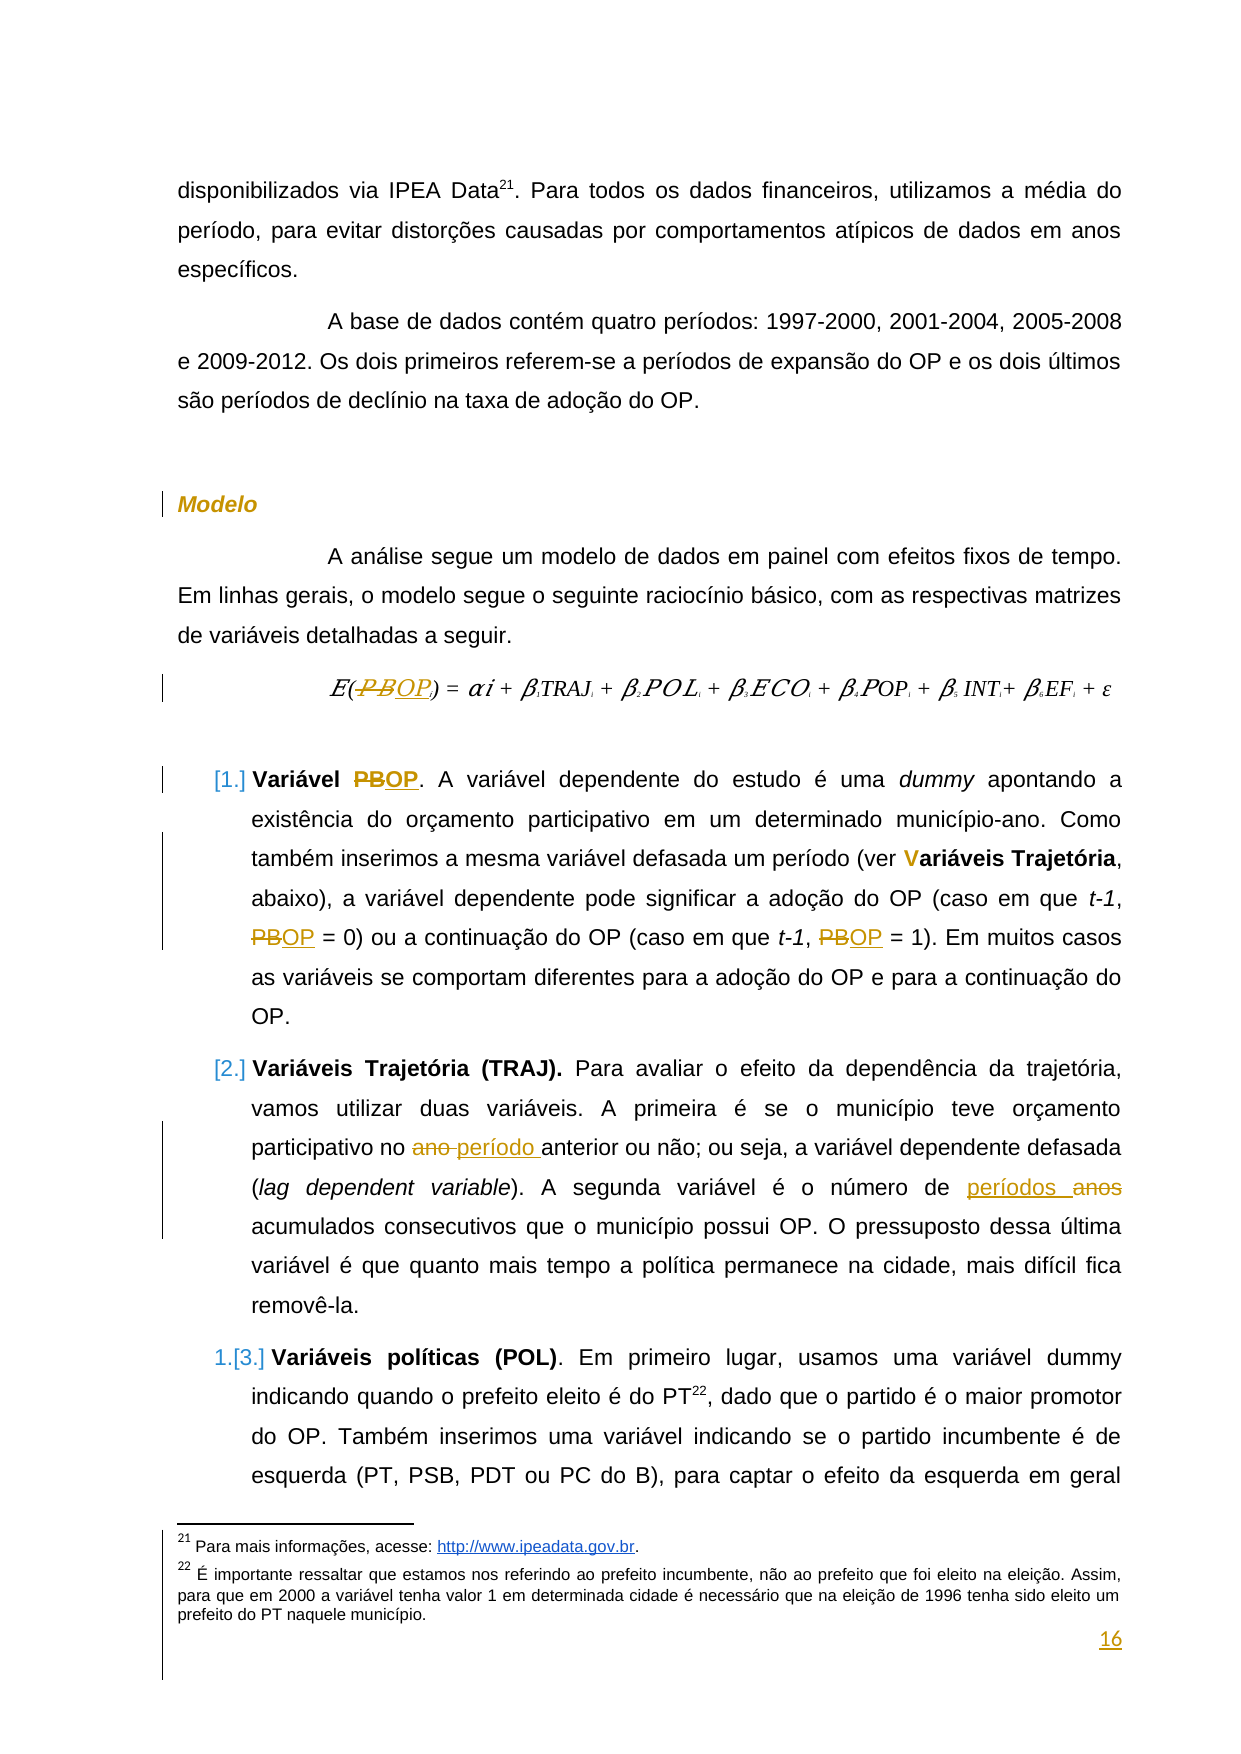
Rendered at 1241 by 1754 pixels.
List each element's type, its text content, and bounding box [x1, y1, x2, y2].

list Variável . A variável dependente do estudo é uma dummy apontando a existência do orçamento participativo em um determinado município-ano. Como também inserimos a mesma variável defasada um período (ver Variáveis Trajetória, abaixo), a variável dependente pode significar a adoção do OP (caso em que t-1, = 0) ou a continuação do OP (caso em que t-1, = 1). Em muitos casos as variáveis se comportam diferentes para a adoção do OP e para a continuação do OP. [214, 766, 1122, 1029]
text A análise segue um modelo de dados em painel com efeitos fixos de tempo. Em linhas gerais, o modelo segue o seguinte raciocínio básico, com as respectivas matrizes de variáveis detalhadas a seguir. [177, 543, 1122, 648]
list Variáveis Trajetória (TRAJ). Para avaliar o efeito da dependência da trajetória, vamos utilizar duas variáveis. A primeira é se o município teve orçamento participativo no anterior ou não; ou seja, a variável dependente defasada (lag dependent variable). A segunda variável é o número de acumulados consecutivos que o município possui OP. O pressuposto dessa última variável é que quanto mais tempo a política permanece na cidade, mais difícil fica removê-la. [214, 1055, 1122, 1318]
text A base de dados contém quatro períodos: 1997-2000, 2001-2004, 2005-2008 e 2009-2012. Os dois primeiros referem-se a períodos de expansão do OP e os dois últimos são períodos de declínio na taxa de adoção do OP. [177, 308, 1122, 413]
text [177, 177, 1122, 282]
text 𝐸(𝑖) = 𝛼𝑖 + 𝛽1TRAJi + 𝛽2𝑃𝑂𝐿i + 𝛽3𝐸𝐶𝑂i + 𝛽4𝑃OPi + 𝛽5 INTi+ 𝛽6 EFi + ɛ [177, 674, 1122, 702]
text Modelo [177, 491, 1122, 517]
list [214, 1344, 1122, 1489]
